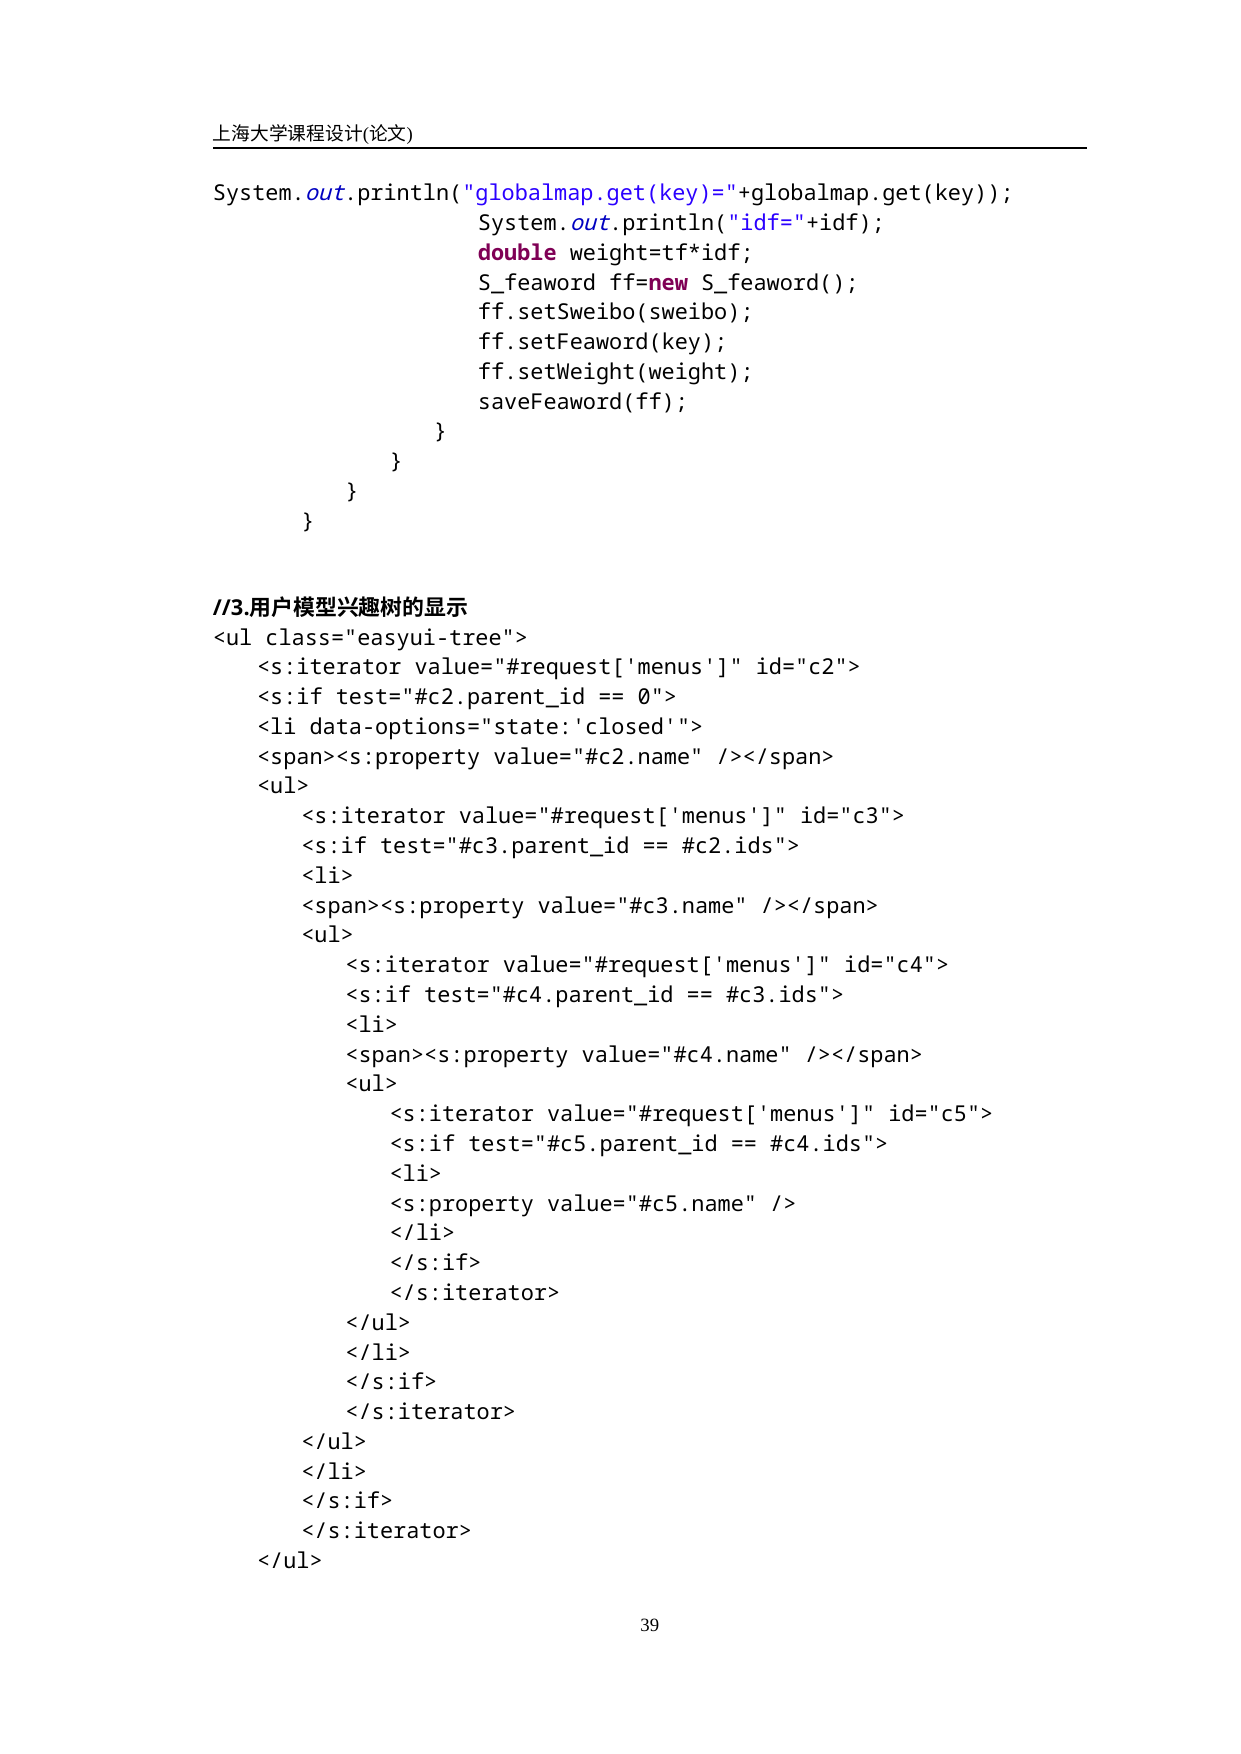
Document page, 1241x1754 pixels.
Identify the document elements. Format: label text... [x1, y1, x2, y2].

text <ul class="easyui-tree"> [213, 621, 1087, 651]
text <ul> [213, 919, 1087, 949]
text ff.setWeight(weight); [213, 356, 1087, 386]
text ff.setSweibo(sweibo); [213, 296, 1087, 326]
text } [213, 445, 1087, 475]
text <s:property value="#c5.name" /> [213, 1187, 1087, 1217]
text <li> [213, 1009, 1087, 1038]
text } [213, 475, 1087, 505]
text System.out.println("idf="+idf); [213, 207, 1087, 237]
text <s:iterator value="#request['menus']" id="c5"> [213, 1098, 1087, 1128]
text double weight=tf*idf; [213, 237, 1087, 267]
text //3.用户模型兴趣树的显示 [213, 590, 1087, 621]
text <li> [213, 860, 1087, 889]
text <ul> [213, 770, 1087, 800]
text <s:if test="#c4.parent_id == #c3.ids"> [213, 979, 1087, 1009]
text <li> [213, 1158, 1087, 1187]
text <span><s:property value="#c3.name" /></span> [213, 889, 1087, 919]
text </li> [213, 1336, 1087, 1366]
text saveFeaword(ff); [213, 386, 1087, 416]
text </li> [213, 1217, 1087, 1247]
text </s:if> [213, 1247, 1087, 1277]
text </ul> [213, 1307, 1087, 1336]
text <span><s:property value="#c2.name" /></span> [213, 741, 1087, 770]
text <ul> [213, 1068, 1087, 1098]
text </s:if> [213, 1485, 1087, 1515]
text </ul> [213, 1426, 1087, 1456]
text <s:if test="#c2.parent_id == 0"> [213, 681, 1087, 711]
text </li> [213, 1456, 1087, 1485]
text </s:iterator> [213, 1515, 1087, 1545]
text </s:iterator> [213, 1277, 1087, 1307]
text <s:iterator value="#request['menus']" id="c2"> [213, 651, 1087, 681]
text <s:if test="#c5.parent_id == #c4.ids"> [213, 1128, 1087, 1158]
text <li data-options="state:'closed'"> [213, 711, 1087, 741]
text <span><s:property value="#c4.name" /></span> [213, 1038, 1087, 1068]
text </ul> [213, 1545, 1087, 1575]
text <s:if test="#c3.parent_id == #c2.ids"> [213, 830, 1087, 860]
text } [213, 505, 1087, 535]
text <s:iterator value="#request['menus']" id="c3"> [213, 800, 1087, 830]
text System.out.println("globalmap.get(key)="+globalmap.get(key)); [213, 177, 1087, 207]
text <s:iterator value="#request['menus']" id="c4"> [213, 949, 1087, 979]
text </s:if> [213, 1366, 1087, 1396]
text </s:iterator> [213, 1396, 1087, 1426]
text ff.setFeaword(key); [213, 326, 1087, 356]
text S_feaword ff=new S_feaword(); [213, 267, 1087, 296]
text } [213, 416, 1087, 445]
